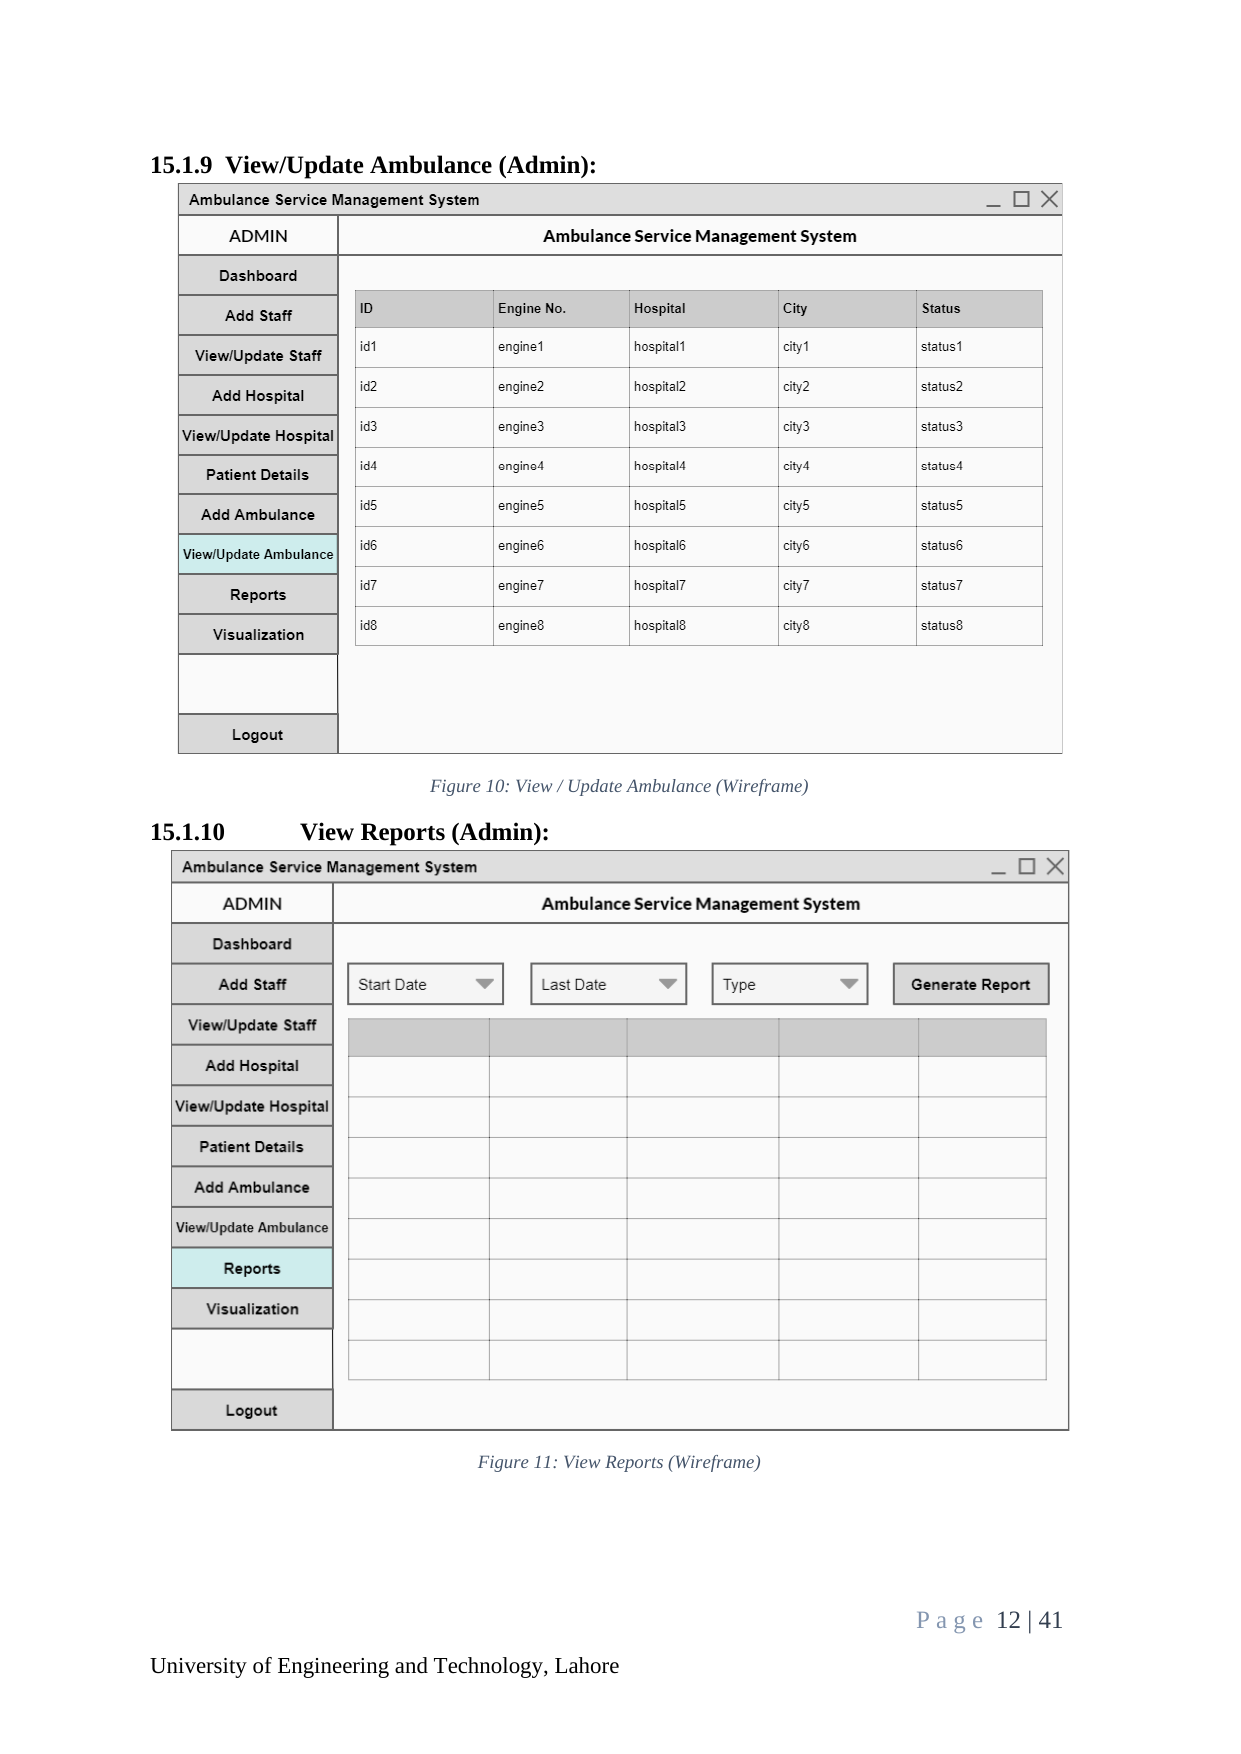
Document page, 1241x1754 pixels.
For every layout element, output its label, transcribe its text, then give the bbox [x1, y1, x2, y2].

picture [177, 183, 1063, 754]
subtitle View/Update Ambulance (Admin): [150, 150, 1090, 179]
text Figure 10: View / Update Ambulance (Wireframe) [150, 774, 1090, 796]
text Figure 11: View Reports (Wireframe) [150, 1451, 1090, 1472]
subtitle View Reports (Admin): [150, 817, 1090, 846]
picture [171, 850, 1070, 1431]
